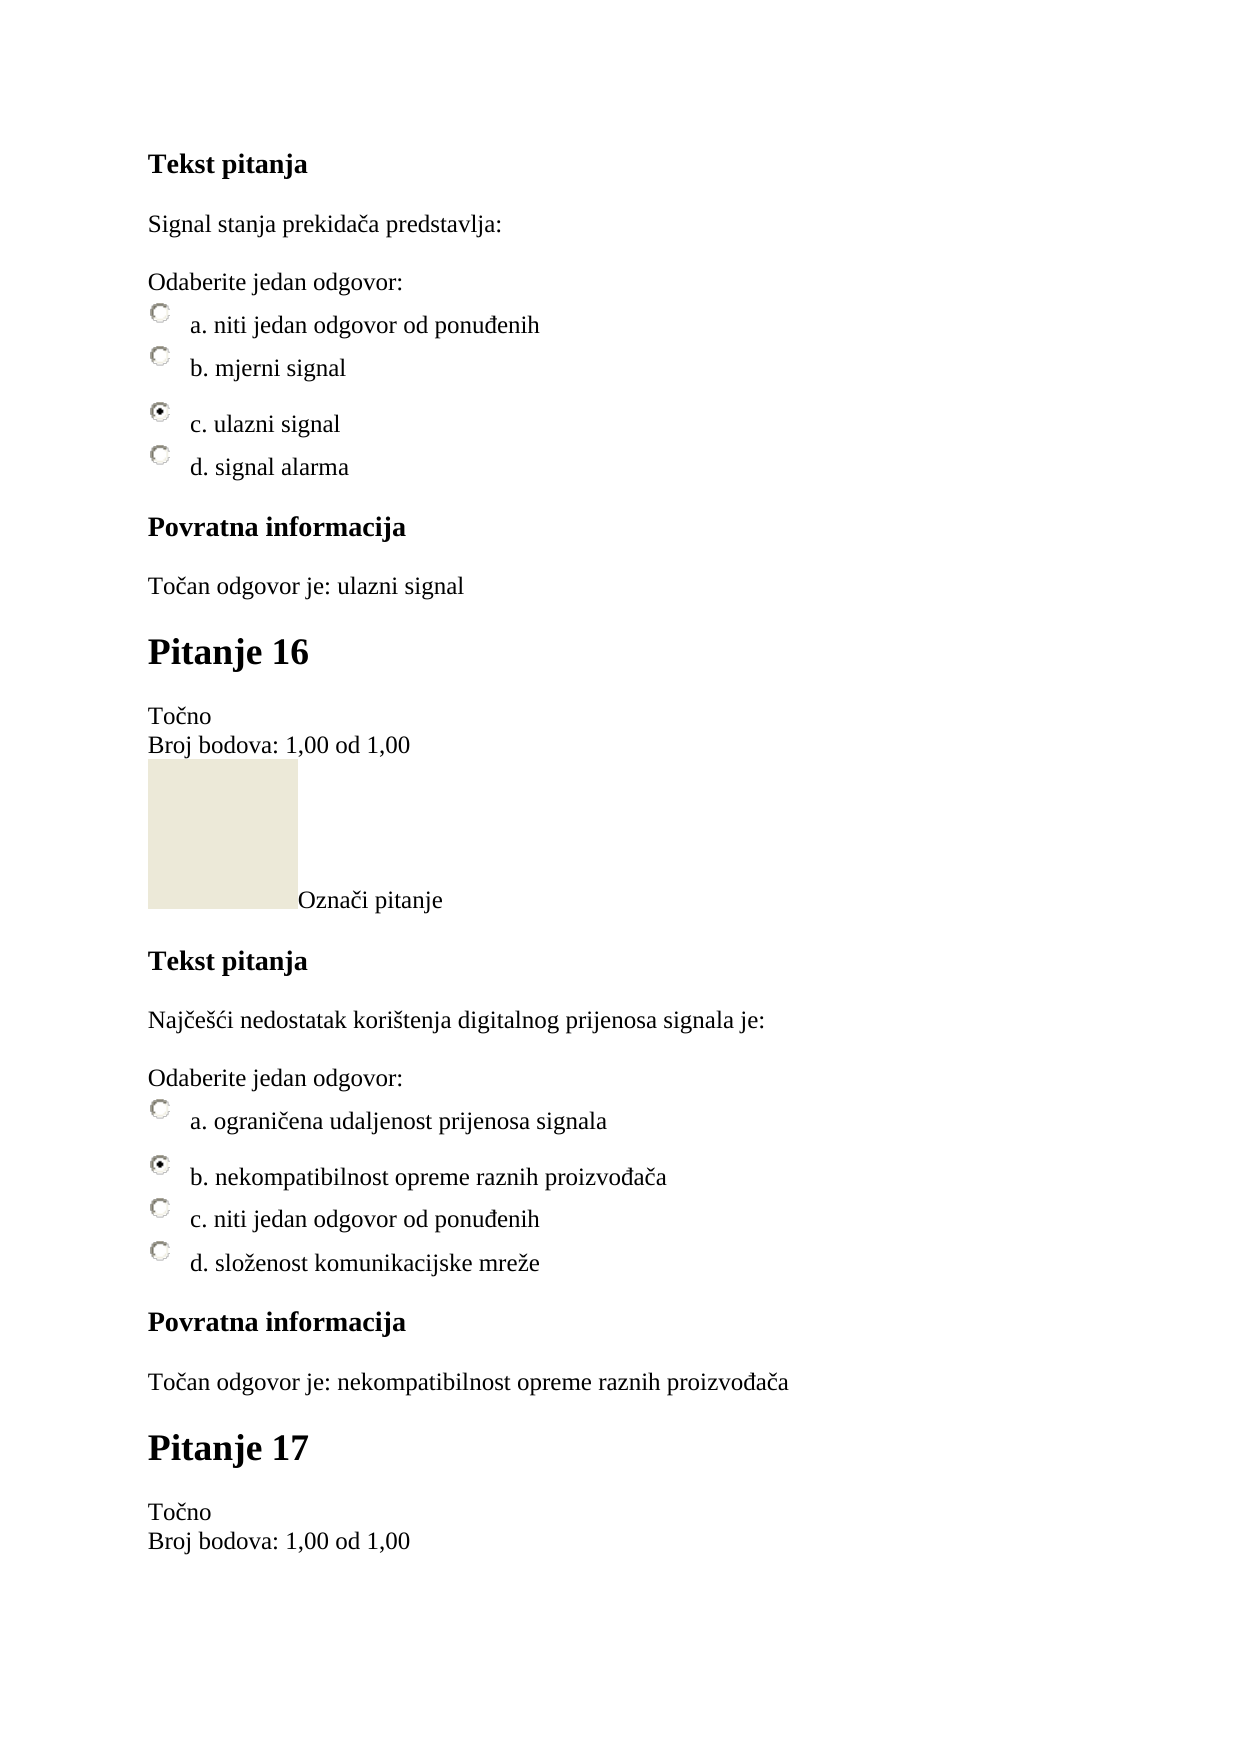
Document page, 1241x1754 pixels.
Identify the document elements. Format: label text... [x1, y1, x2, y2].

text Broj bodova: 1,00 od 1,00 [148, 1526, 1093, 1555]
text Povratna informacija [148, 509, 1093, 542]
text b. mjerni signal [148, 339, 1093, 382]
text a. ograničena udaljenost prijenosa signala [148, 1092, 1093, 1135]
text Točno [148, 701, 1093, 730]
text Odaberite jedan odgovor: [148, 1063, 1093, 1092]
text Odaberite jedan odgovor: [148, 267, 1093, 296]
text d. složenost komunikacijske mreže [148, 1233, 1093, 1276]
text Točan odgovor je: ulazni signal [148, 571, 1093, 600]
text Točno [148, 1497, 1093, 1526]
text Točan odgovor je: nekompatibilnost opreme raznih proizvođača [148, 1367, 1093, 1396]
text Signal stanja prekidača predstavlja: [148, 209, 1093, 238]
text Najčešći nedostatak korištenja digitalnog prijenosa signala je: [148, 1005, 1093, 1034]
text Tekst pitanja [148, 148, 1093, 180]
text b. nekompatibilnost opreme raznih proizvođača [148, 1135, 1093, 1190]
text c. niti jedan odgovor od ponuđenih [148, 1190, 1093, 1233]
text d. signal alarma [148, 437, 1093, 480]
text Pitanje 16 [148, 629, 1093, 672]
text Povratna informacija [148, 1306, 1093, 1338]
text c. ulazni signal [148, 382, 1093, 437]
text Označi pitanje [148, 759, 1093, 914]
text Pitanje 17 [148, 1425, 1093, 1468]
text a. niti jedan odgovor od ponuđenih [148, 296, 1093, 339]
text Tekst pitanja [148, 943, 1093, 976]
text Broj bodova: 1,00 od 1,00 [148, 730, 1093, 759]
